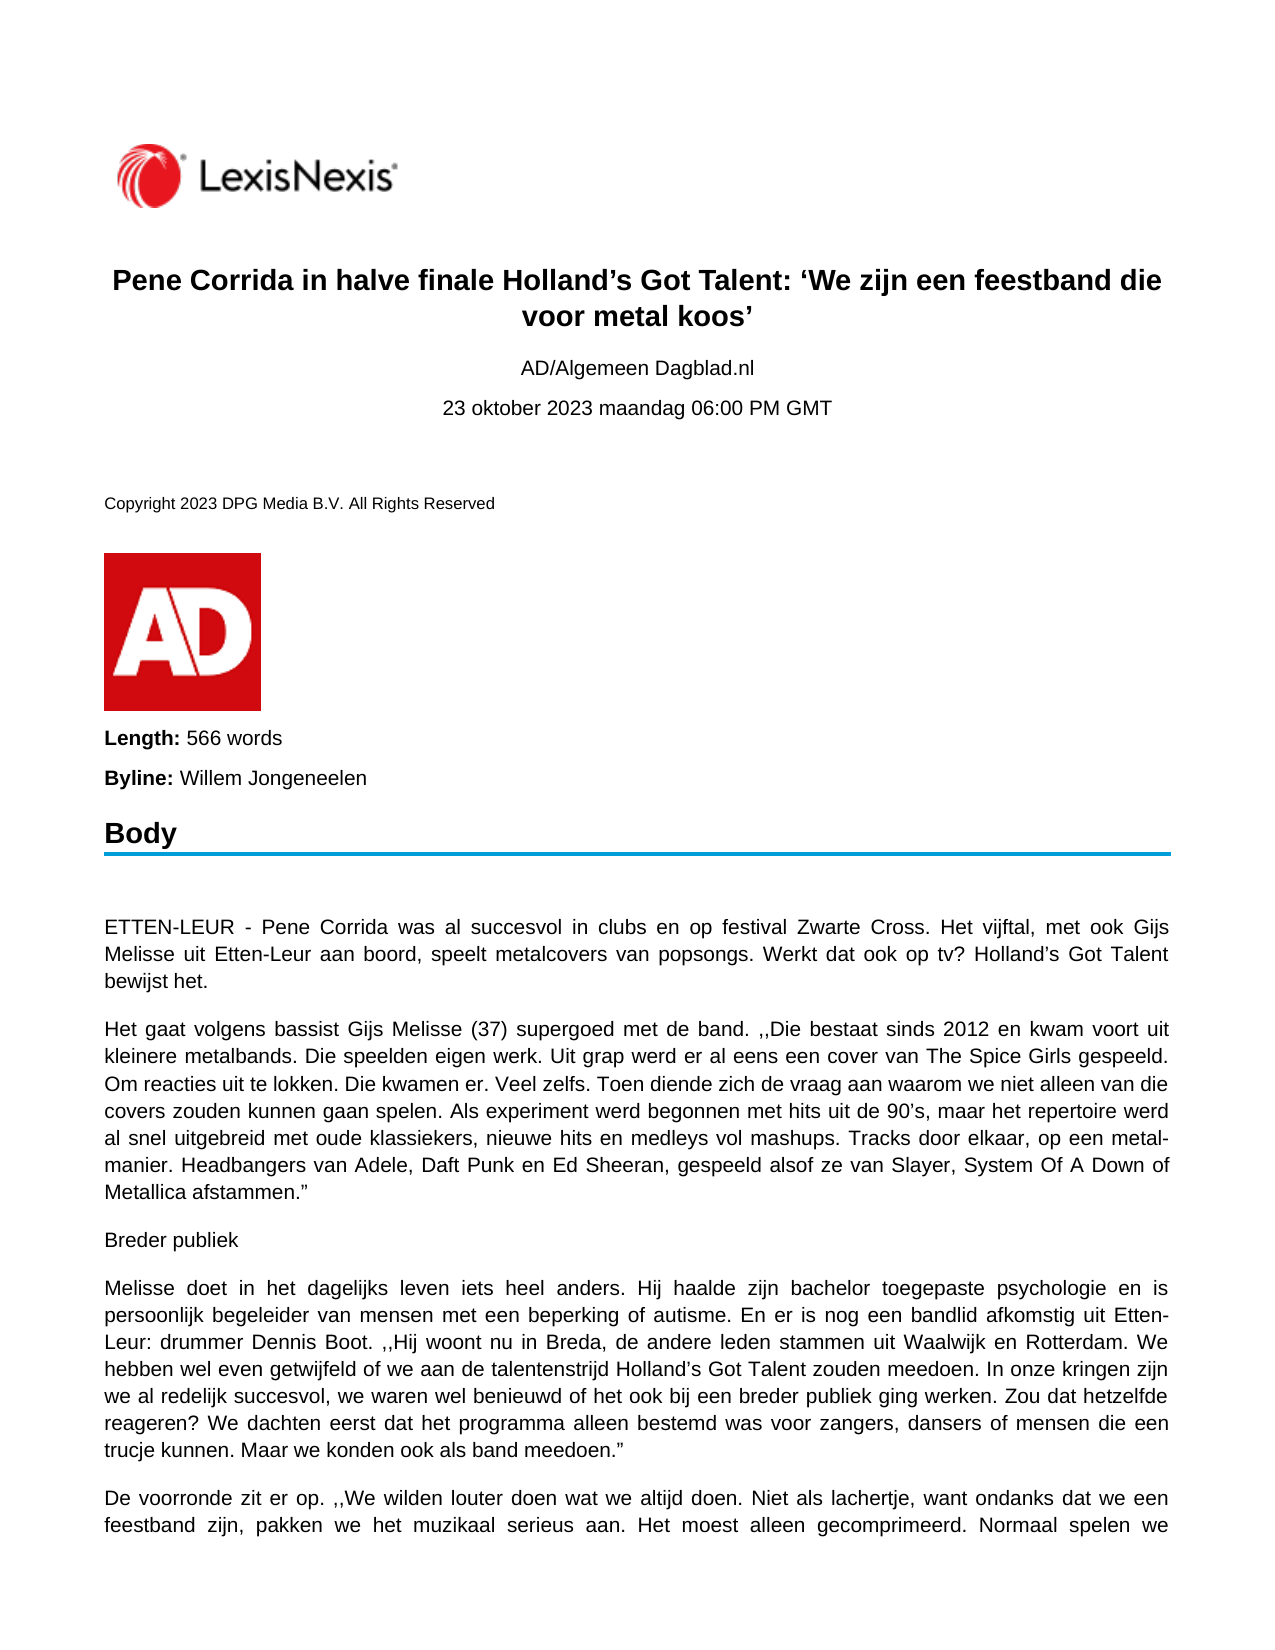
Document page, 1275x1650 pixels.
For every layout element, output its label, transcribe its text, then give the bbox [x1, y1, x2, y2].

text AD/Algemeen Dagblad.nl [104, 353, 1171, 380]
picture [104, 144, 412, 208]
text Breder publiek [104, 1224, 1171, 1252]
text Copyright 2023 DPG Media B.V. All Rights Reserved [104, 461, 1171, 513]
text 23 oktober 2023 maandag 06:00 PM GMT [104, 393, 1171, 420]
text Het gaat volgens bassist Gijs Melisse (37) supergoed met de band. ,,Die bestaat sinds 2012 en kwam voort uit kleinere metalbands. Die speelden eigen werk. Uit grap werd er al eens een cover van The Spice Girls gespeeld. Om reacties uit te lokken. Die kwamen er. Veel zelfs. Toen diende zich de vraag aan waarom we niet alleen van die covers zouden kunnen gaan spelen. Als experiment werd begonnen met hits uit de 90’s, maar het repertoire werd al snel uitgebreid met oude klassiekers, nieuwe hits en medleys vol mashups. Tracks door elkaar, op een metal-manier. Headbangers van Adele, Daft Punk en Ed Sheeran, gespeeld alsof ze van Slayer, System Of A Down of Metallica afstammen.” [104, 1014, 1171, 1204]
subtitle Pene Corrida in halve finale Holland’s Got Talent: ‘We zijn een feestband die voor metal koos’ [104, 261, 1171, 332]
text Byline: Willem Jongeneelen [104, 762, 1171, 789]
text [104, 1483, 1171, 1537]
text Melisse doet in het dagelijks leven iets heel anders. Hij haalde zijn bachelor toegepaste psychologie en is persoonlijk begeleider van mensen met een beperking of autisme. En er is nog een bandlid afkomstig uit Etten-Leur: drummer Dennis Boot. ,,Hij woont nu in Breda, de andere leden stammen uit Waalwijk en Rotterdam. We hebben wel even getwijfeld of we aan de talentenstrijd Holland’s Got Talent zouden meedoen. In onze kringen zijn we al redelijk succesvol, we waren wel benieuwd of het ook bij een breder publiek ging werken. Zou dat hetzelfde reageren? We dachten eerst dat het programma alleen bestemd was voor zangers, dansers of mensen die een trucje kunnen. Maar we konden ook als band meedoen.” [104, 1272, 1171, 1462]
text Body [104, 814, 1171, 850]
picture [104, 553, 261, 711]
text Length: 566 words [104, 723, 1171, 750]
text ETTEN-LEUR - Pene Corrida was al succesvol in clubs en op festival Zwarte Cross. Het vijftal, met ook Gijs Melisse uit Etten-Leur aan boord, speelt metalcovers van popsongs. Werkt dat ook op tv? Holland’s Got Talent bewijst het. [104, 912, 1171, 993]
